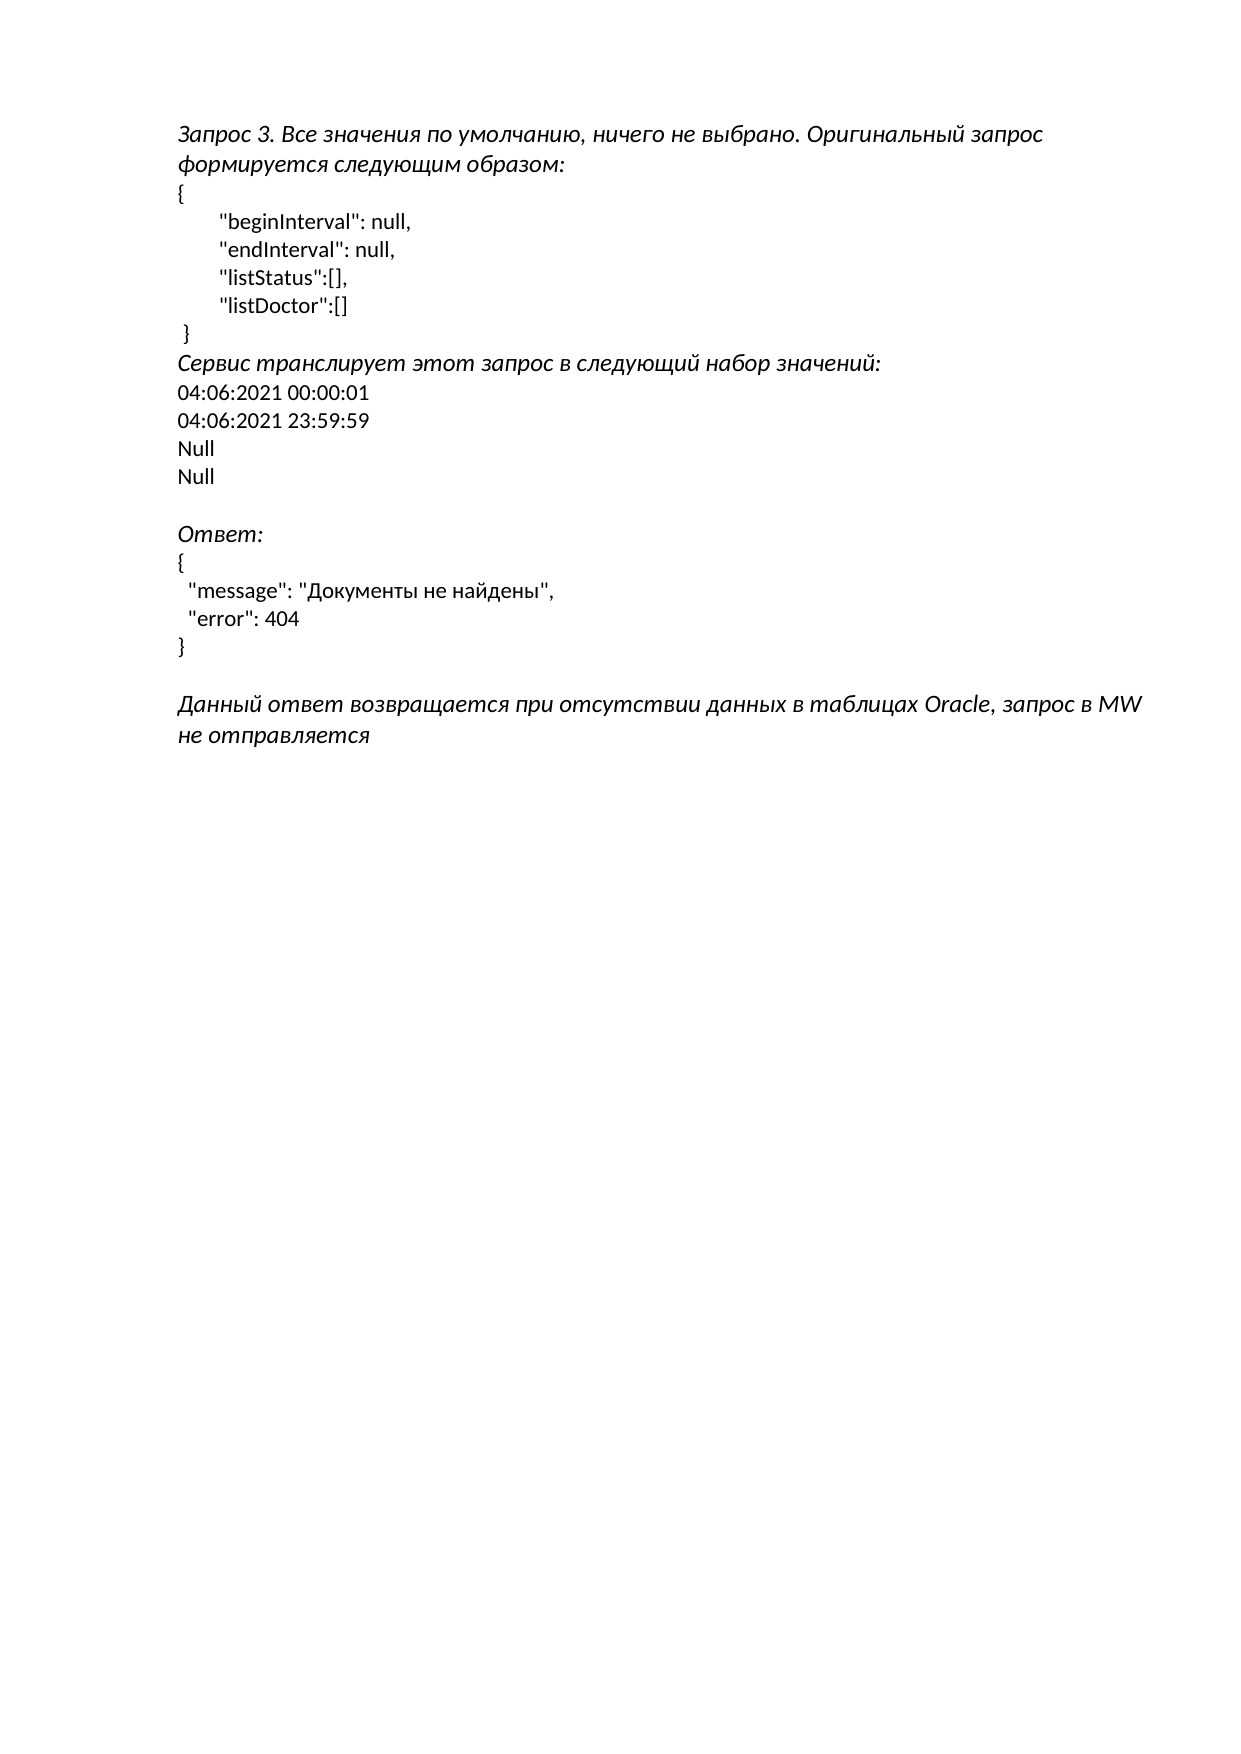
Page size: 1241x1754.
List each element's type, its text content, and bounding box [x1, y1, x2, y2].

text 04:06:2021 23:59:59 [177, 406, 1152, 434]
text { [177, 548, 1152, 576]
text "error": 404 [177, 604, 1152, 632]
text "endInterval": null, [177, 235, 1152, 263]
text 04:06:2021 00:00:01 [177, 378, 1152, 406]
text Null [177, 462, 1152, 490]
text "listStatus":[], [177, 263, 1152, 291]
text "listDoctor":[] [177, 291, 1152, 319]
text Ответ: [177, 518, 1152, 548]
text Запрос 3. Все значения по умолчанию, ничего не выбрано. Оригинальный запрос формируется следующим образом: [177, 118, 1152, 179]
text Данный ответ возвращается при отсутствии данных в таблицах Oracle, запрос в MW не отправляется [177, 688, 1152, 749]
text } [177, 319, 1152, 347]
text Сервис транслирует этот запрос в следующий набор значений: [177, 347, 1152, 378]
text "beginInterval": null, [177, 207, 1152, 235]
text { [177, 179, 1152, 207]
text "message": "Документы не найдены", [177, 576, 1152, 604]
text Null [177, 434, 1152, 462]
text } [177, 632, 1152, 661]
